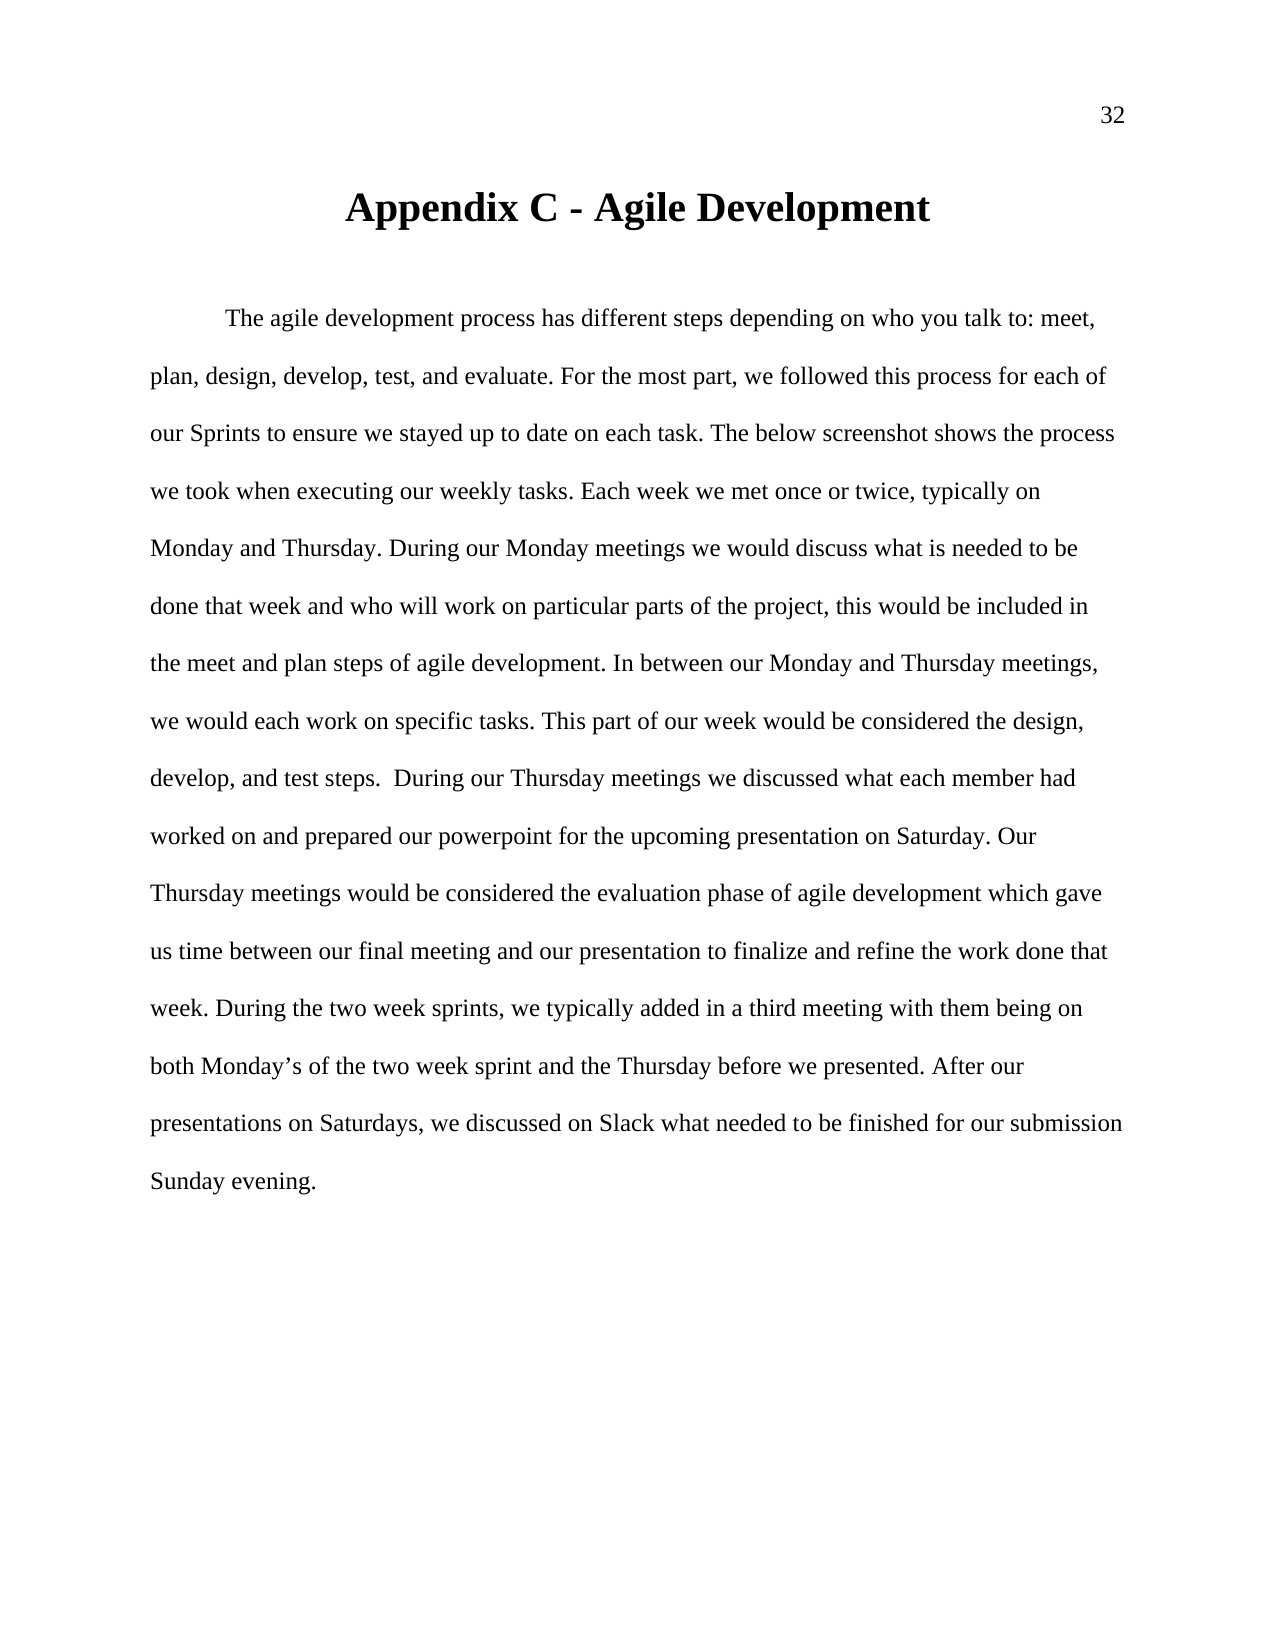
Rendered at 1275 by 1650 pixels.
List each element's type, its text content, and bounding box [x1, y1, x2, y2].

subtitle Appendix C - Agile Development [150, 182, 1125, 230]
text The agile development process has different steps depending on who you talk to: meet, plan, design, develop, test, and evaluate. For the most part, we followed this process for each of our Sprints to ensure we stayed up to date on each task. The below screenshot shows the process we took when executing our weekly tasks. Each week we met once or twice, typically on Monday and Thursday. During our Monday meetings we would discuss what is needed to be done that week and who will work on particular parts of the project, this would be included in the meet and plan steps of agile development. In between our Monday and Thursday meetings, we would each work on specific tasks. This part of our week would be considered the design, develop, and test steps. During our Thursday meetings we discussed what each member had worked on and prepared our powerpoint for the upcoming presentation on Saturday. Our Thursday meetings would be considered the evaluation phase of agile development which gave us time between our final meeting and our presentation to finalize and refine the work done that week. During the two week sprints, we typically added in a third meeting with them being on both Monday’s of the two week sprint and the Thursday before we presented. After our presentations on Saturdays, we discussed on Slack what needed to be finished for our submission Sunday evening. [150, 303, 1125, 1194]
